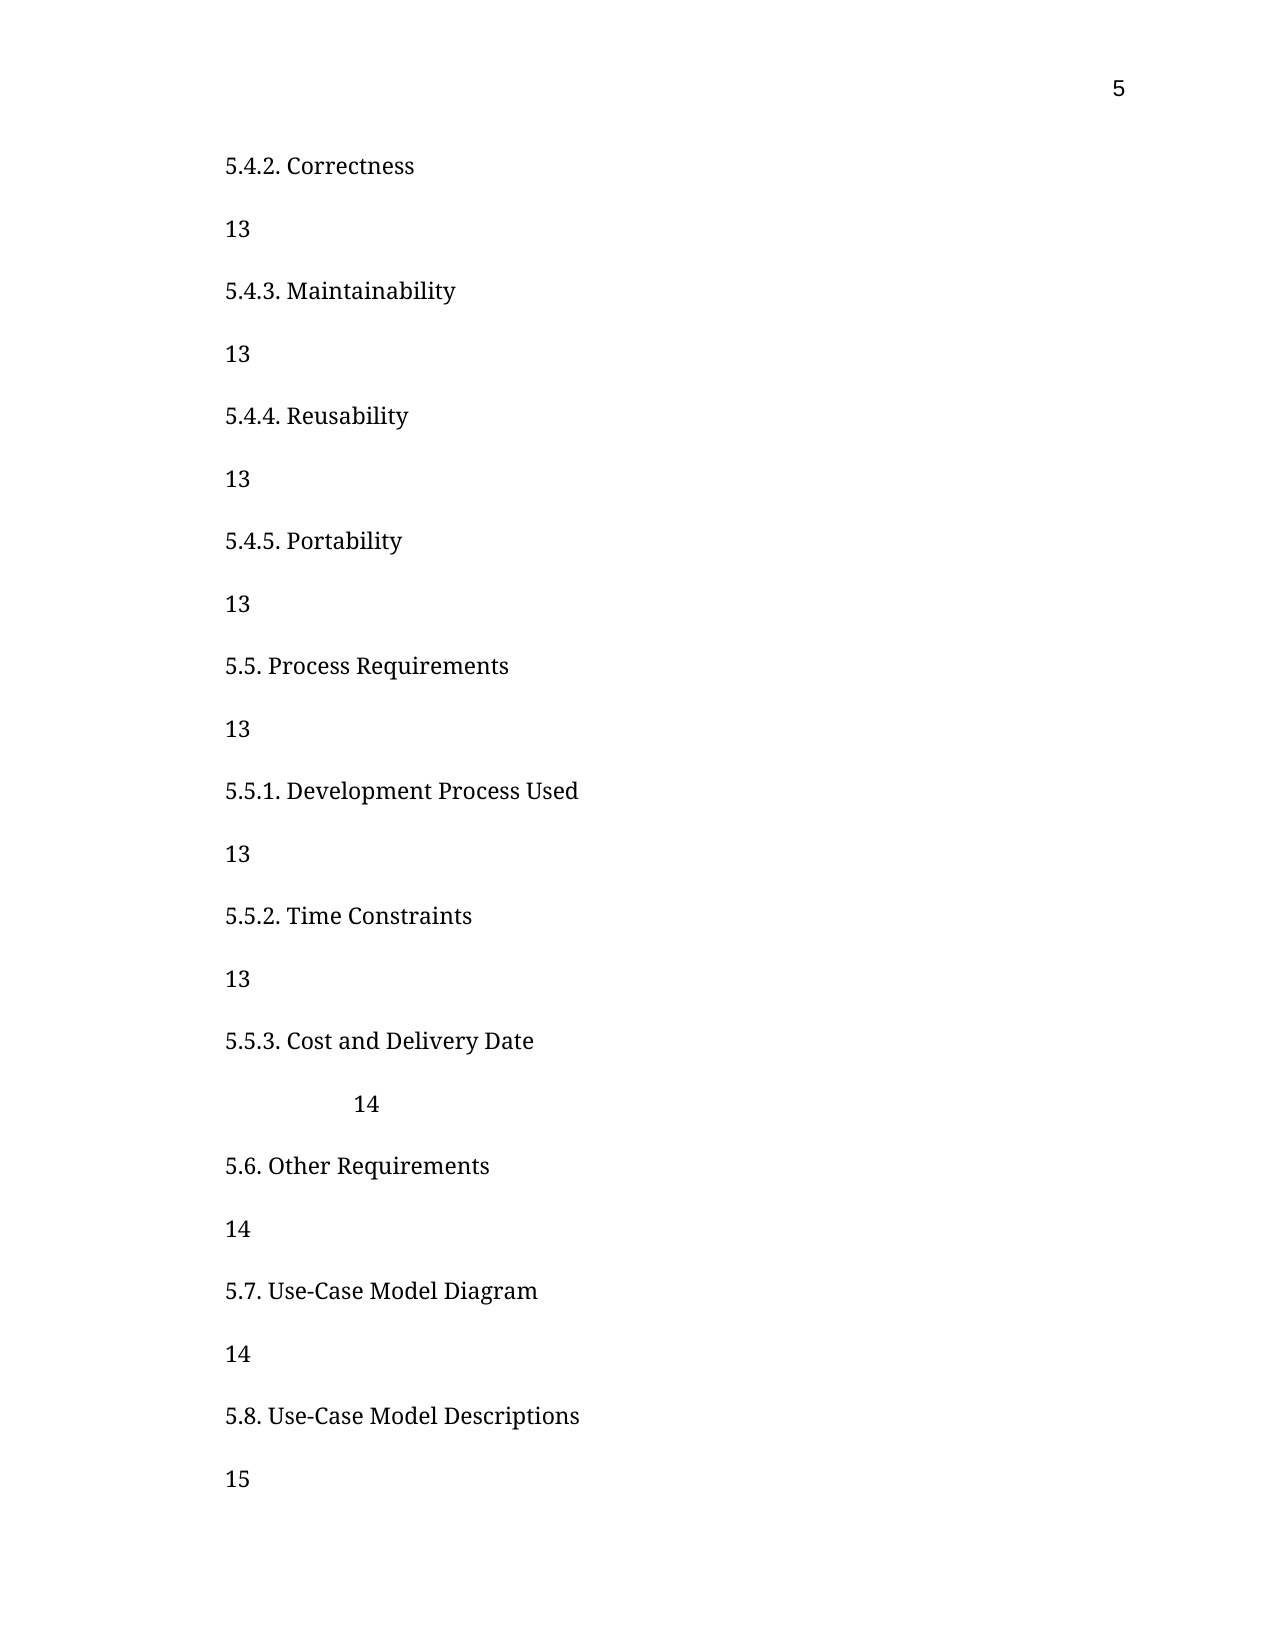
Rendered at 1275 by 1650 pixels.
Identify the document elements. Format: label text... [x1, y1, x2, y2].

text 5.5.3. Cost and Delivery Date 14 [225, 1025, 1125, 1119]
text 5.4.2. Correctness 13 [225, 150, 1125, 244]
text 5.5.1. Development Process Used 13 [225, 775, 1125, 869]
text 5.6. Other Requirements 14 [225, 1150, 1125, 1244]
text 5.5.2. Time Constraints 13 [225, 900, 1125, 994]
text 5.5. Process Requirements 13 [225, 650, 1125, 744]
text 5.4.4. Reusability 13 [225, 400, 1125, 494]
text 5.4.5. Portability 13 [225, 525, 1125, 619]
text 5.8. Use-Case Model Descriptions 15 [225, 1400, 1125, 1494]
text 5.7. Use-Case Model Diagram 14 [225, 1275, 1125, 1369]
text 5.4.3. Maintainability 13 [225, 275, 1125, 369]
